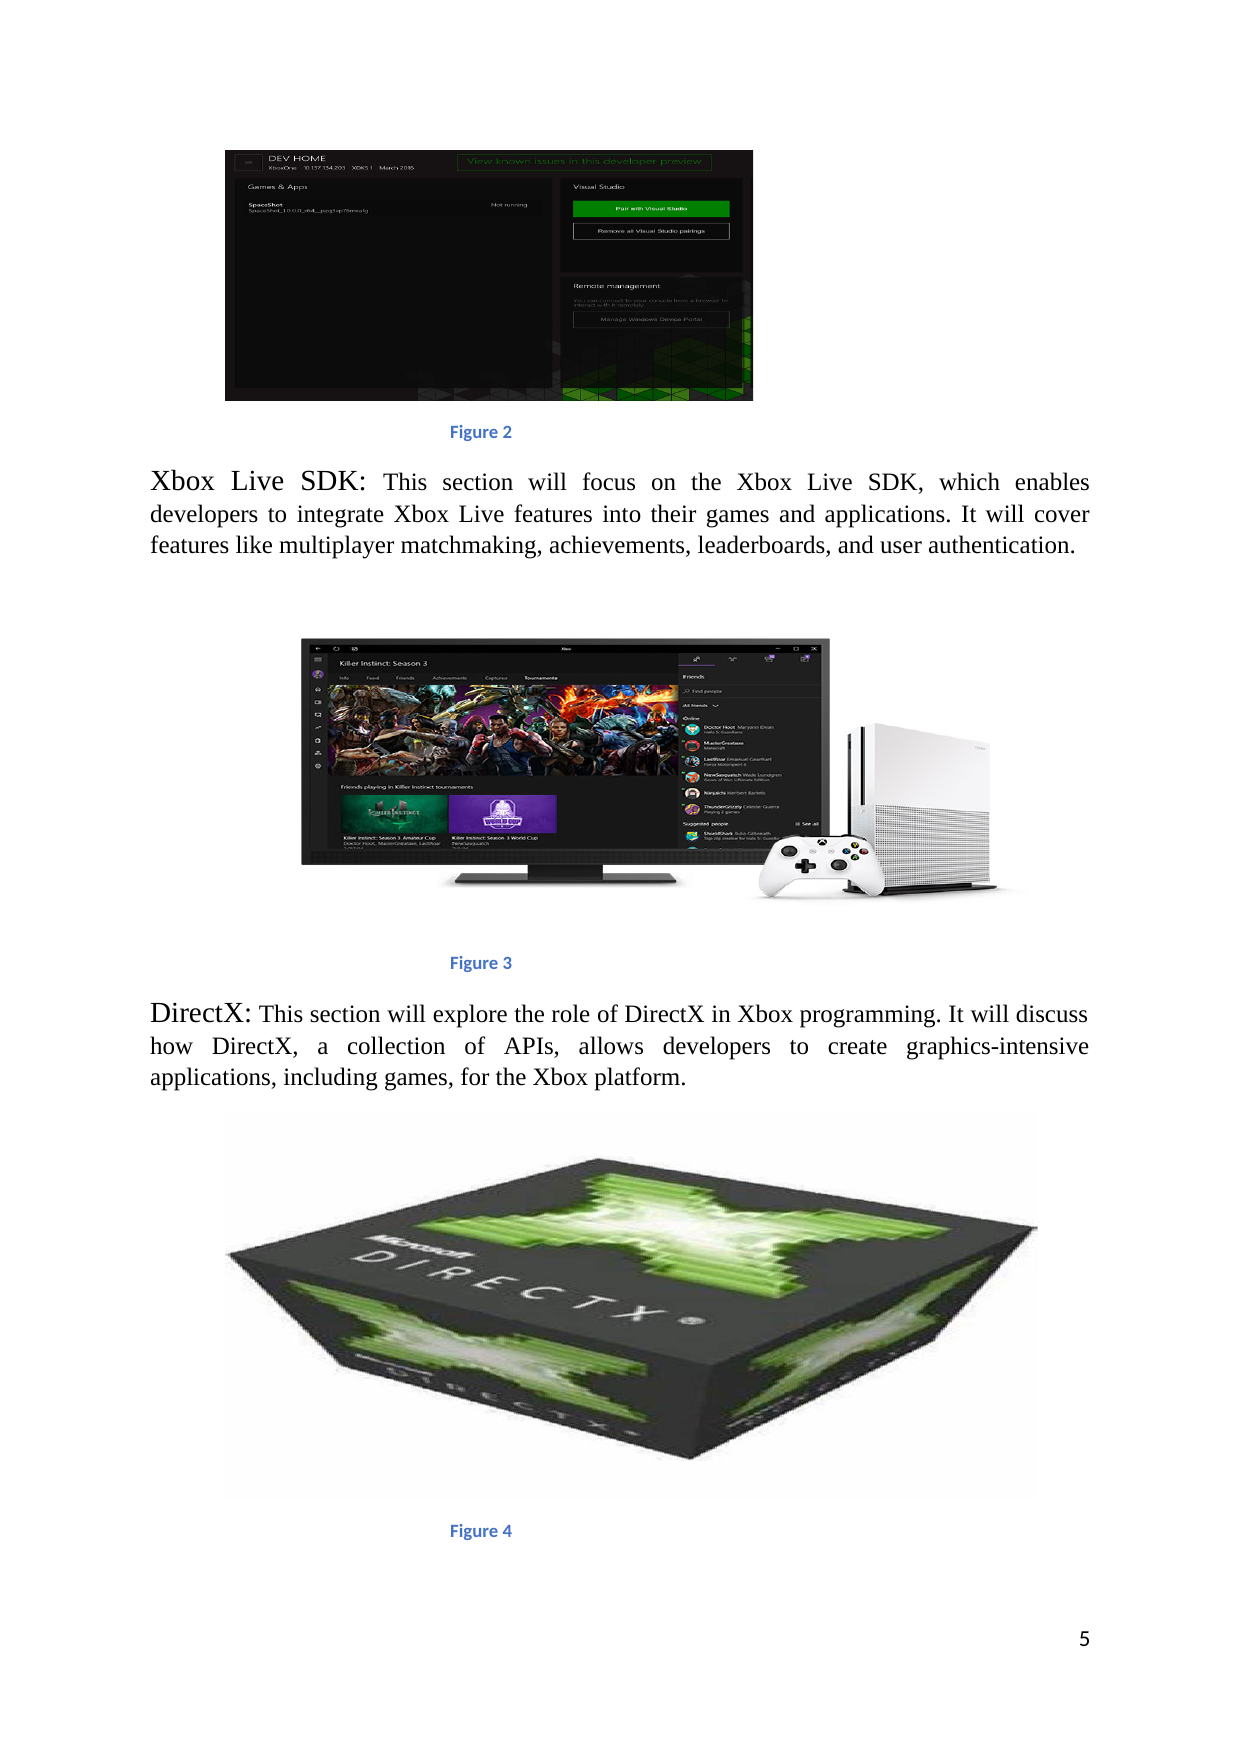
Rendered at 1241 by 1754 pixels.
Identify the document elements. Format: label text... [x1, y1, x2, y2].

picture [300, 625, 1070, 933]
text DirectX: This section will explore the role of DirectX in Xbox programming. It will discuss how DirectX, a collection of APIs, allows developers to create graphics-intensive applications, including games, for the Xbox platform. [150, 995, 1090, 1091]
text Xbox Live SDK: This section will focus on the Xbox Live SDK, which enables developers to integrate Xbox Live features into their games and applications. It will cover features like multiplayer matchmaking, achievements, leaderboards, and user authentication. [150, 463, 1090, 559]
picture [225, 150, 754, 401]
picture [225, 1110, 1038, 1500]
